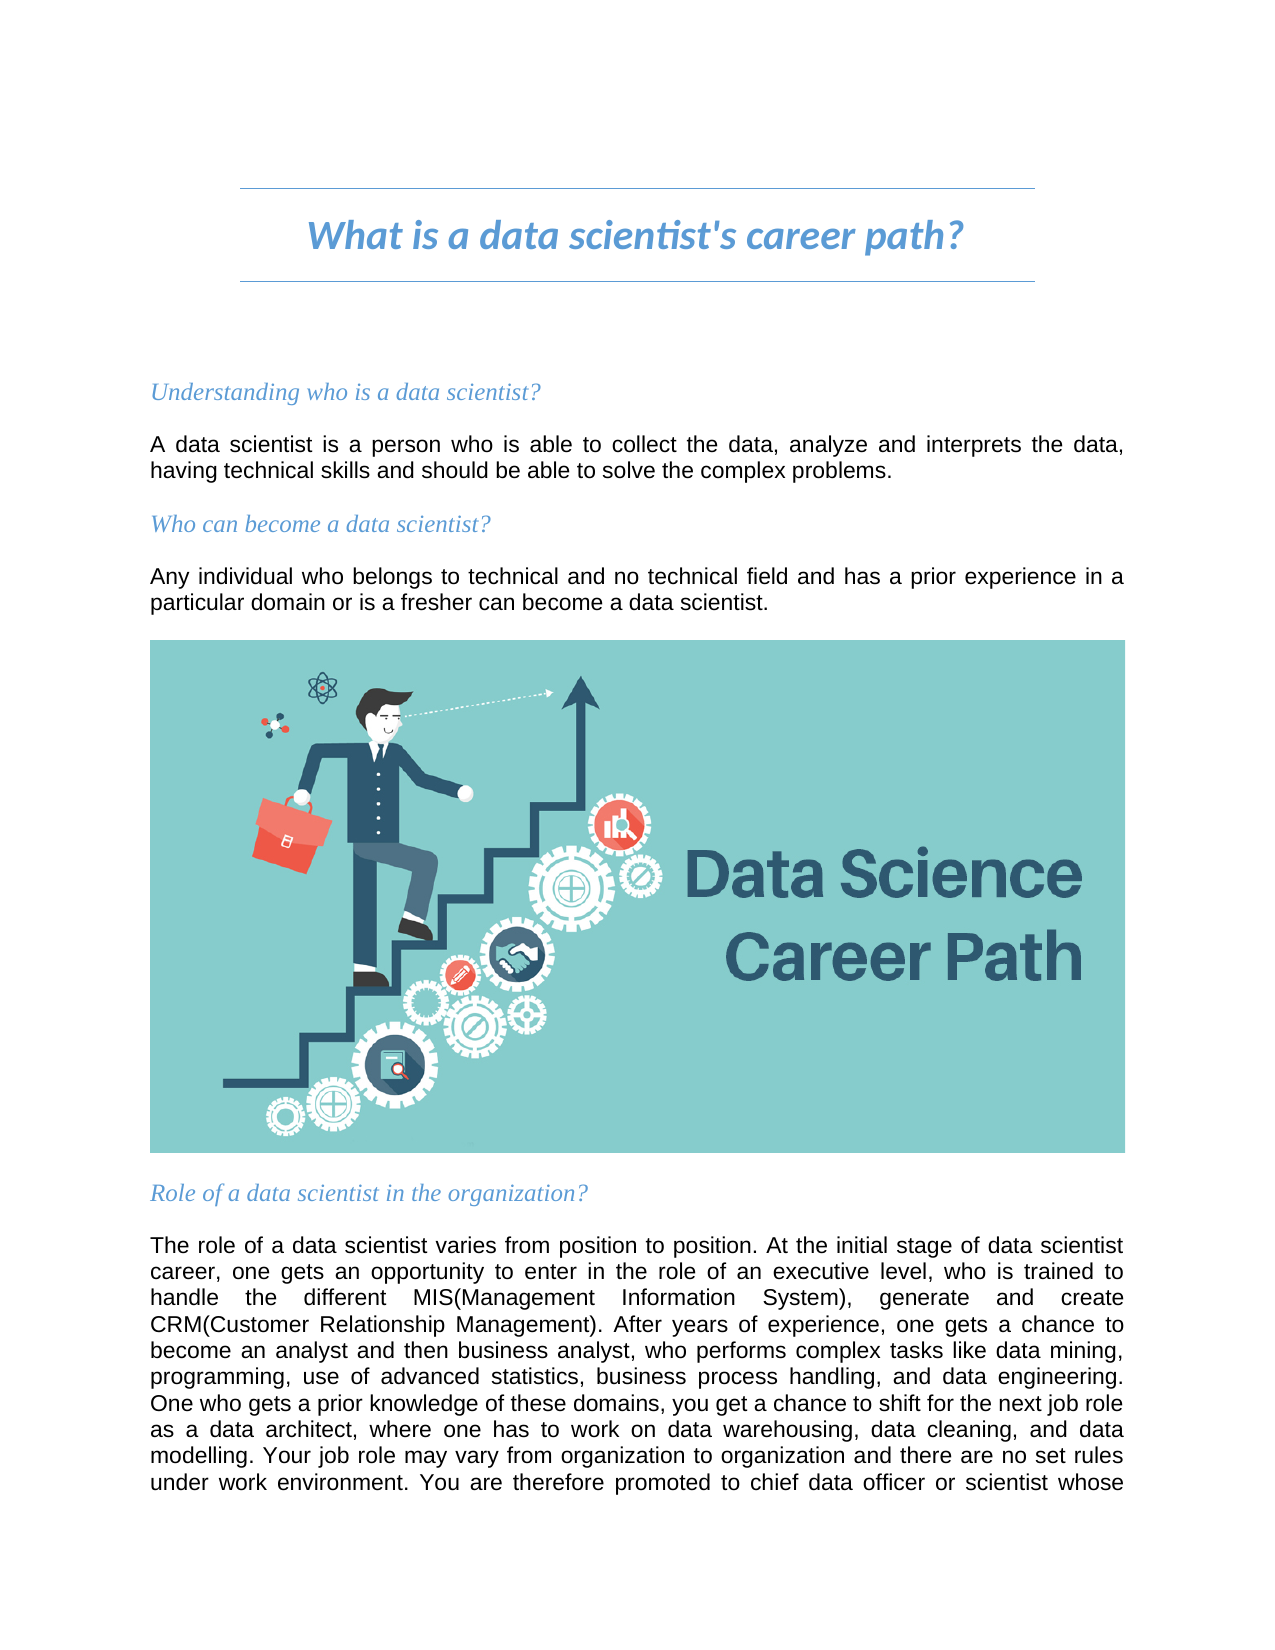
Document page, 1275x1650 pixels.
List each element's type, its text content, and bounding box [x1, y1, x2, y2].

text Who can become a data scientist? [150, 509, 1125, 538]
text Role of a data scientist in the organization? [150, 1178, 1125, 1207]
text Any individual who belongs to technical and no technical field and has a prior experience in a particular domain or is a fresher can become a data scientist. [150, 563, 1125, 615]
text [150, 1232, 1125, 1495]
picture [150, 640, 1125, 1153]
text Understanding who is a data scientist? [150, 377, 1125, 406]
text A data scientist is a person who is able to collect the data, analyze and interprets the data, having technical skills and should be able to solve the complex problems. [150, 431, 1125, 484]
text What is a data scientist's career path? [240, 189, 1035, 281]
